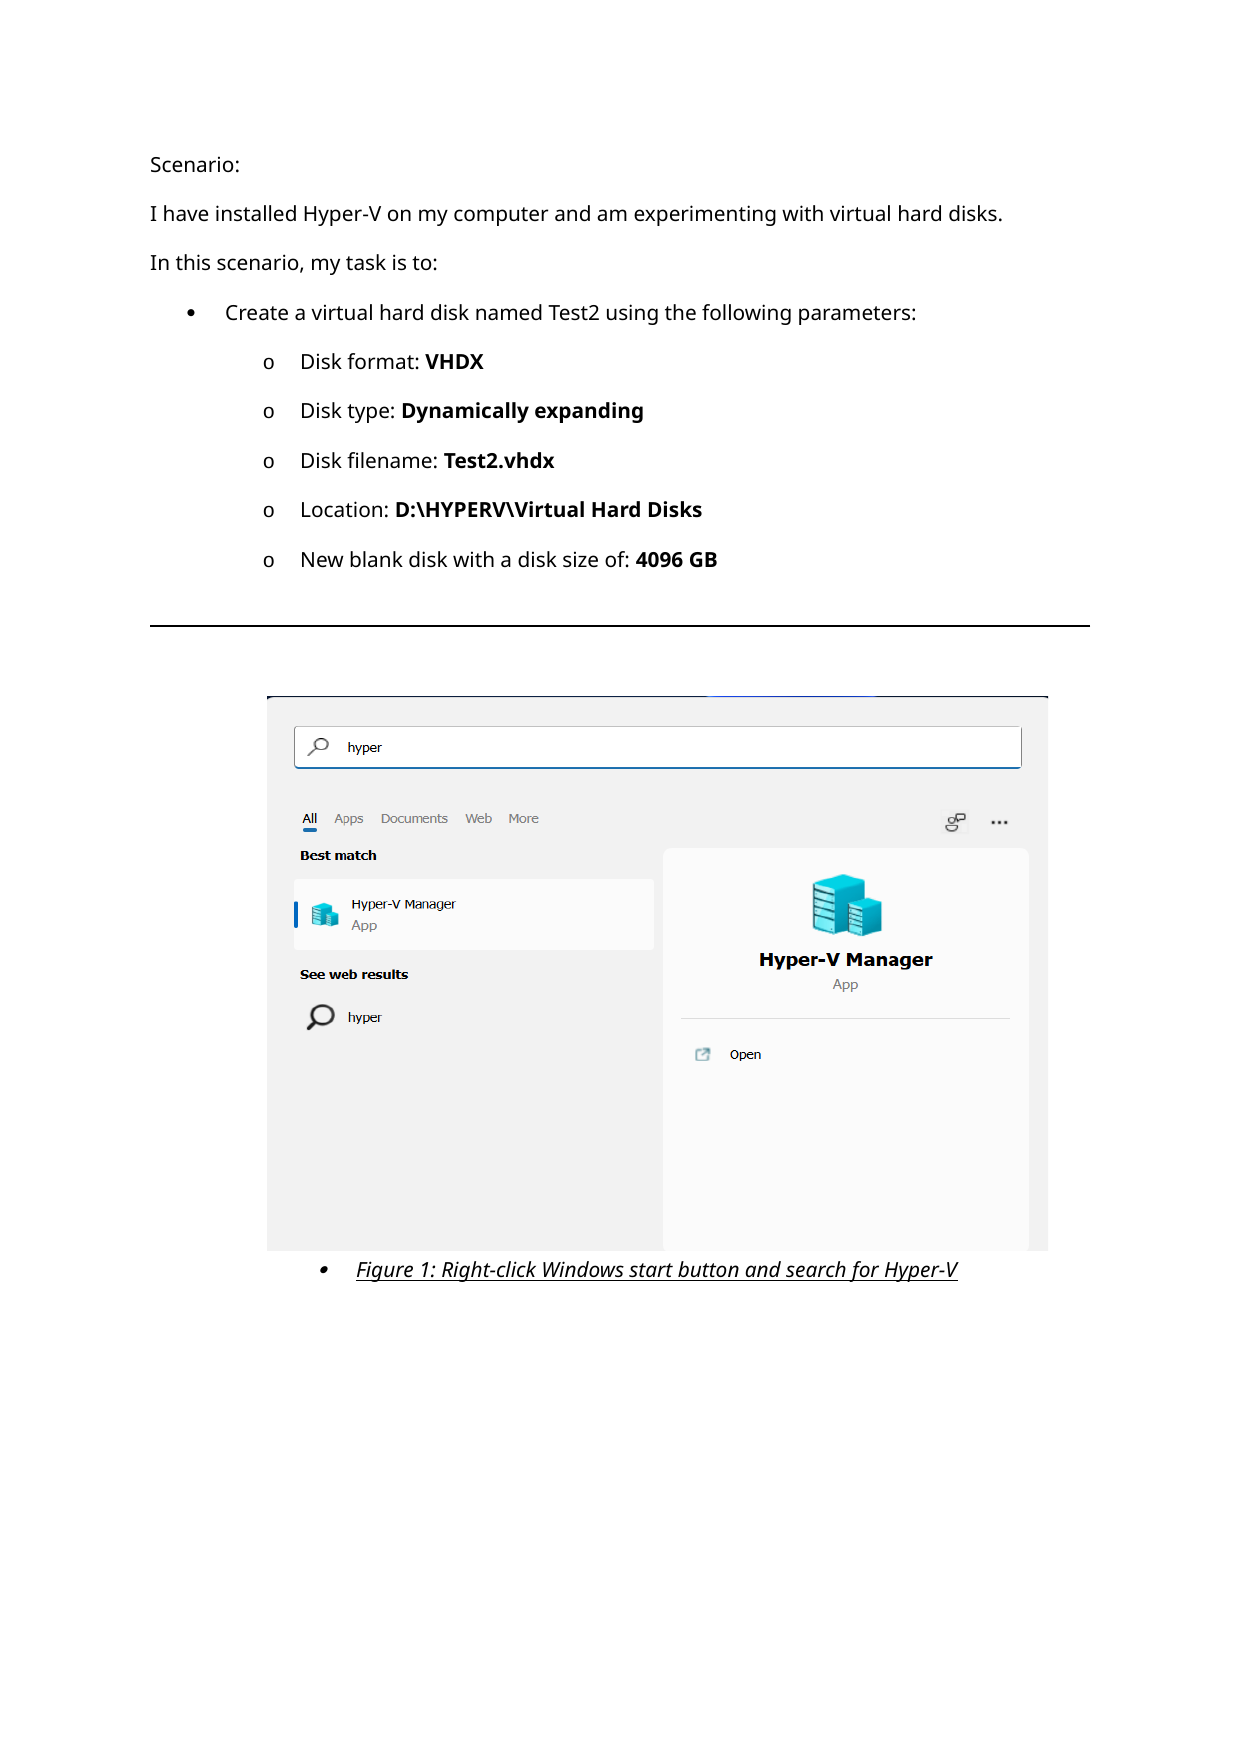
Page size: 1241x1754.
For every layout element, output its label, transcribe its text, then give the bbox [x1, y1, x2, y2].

list Create a virtual hard disk named Test2 using the following parameters: [187, 298, 1090, 326]
text I have installed Hyper-V on my computer and am experimenting with virtual hard disks. [150, 199, 1090, 228]
text Scenario: [150, 150, 1090, 178]
picture [267, 696, 1049, 1251]
list Disk type: Dynamically expanding [262, 397, 1090, 425]
list Figure 1: Right-click Windows start button and search for Hyper-V [187, 1256, 1090, 1284]
list New blank disk with a disk size of: 4096 GB [262, 545, 1090, 573]
text In this scenario, my task is to: [150, 248, 1090, 277]
list Location: D:​\​HYPERV​\​Virtual Hard Disks [262, 496, 1090, 524]
list Disk filename: Test2.vhdx [262, 446, 1090, 474]
list Disk format: VHDX [262, 347, 1090, 376]
